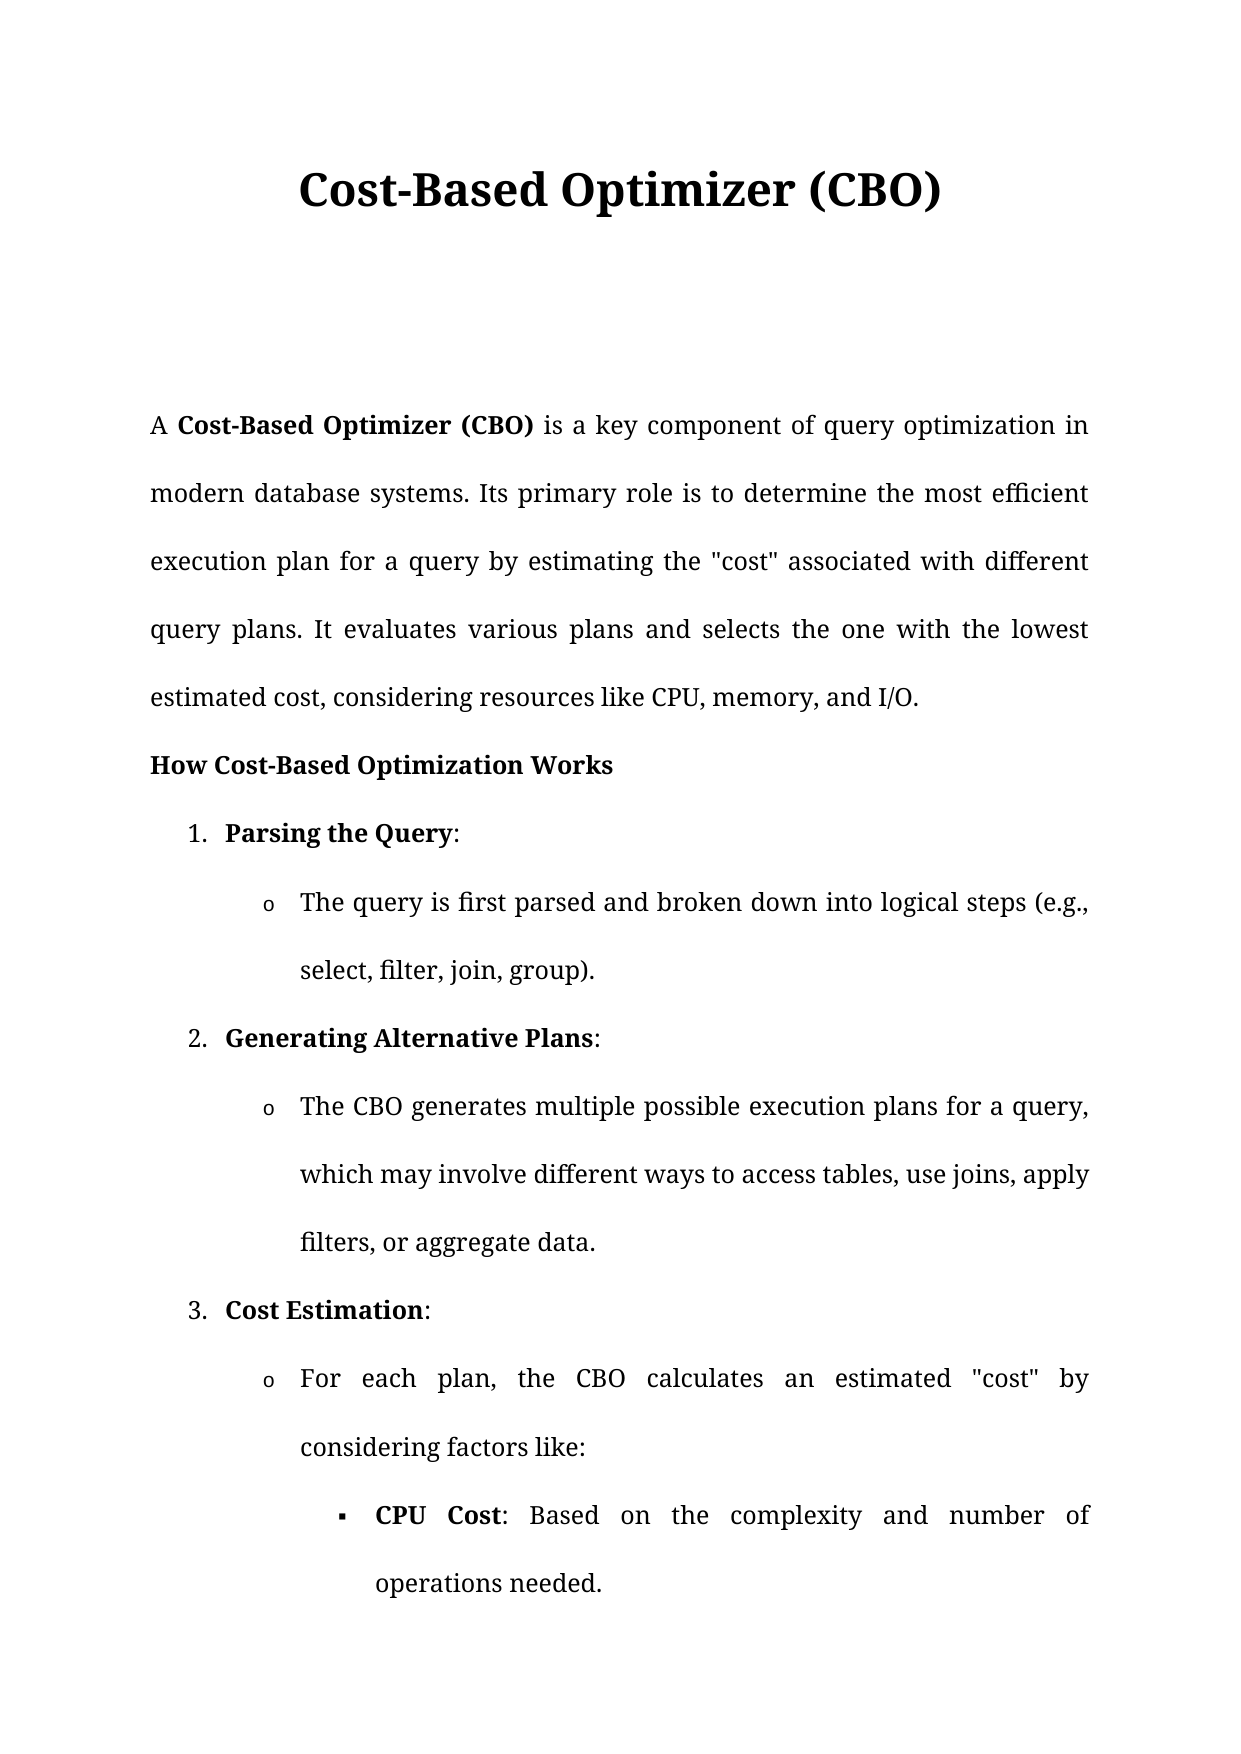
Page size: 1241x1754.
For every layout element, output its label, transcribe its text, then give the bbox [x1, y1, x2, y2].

text A Cost-Based Optimizer (CBO) is a key component of query optimization in modern database systems. Its primary role is to determine the most efficient execution plan for a query by estimating the "cost" associated with different query plans. It evaluates various plans and selects the one with the lowest estimated cost, considering resources like CPU, memory, and I/O. [150, 407, 1090, 714]
list CPU Cost: Based on the complexity and number of operations needed. [337, 1497, 1090, 1599]
text How Cost-Based Optimization Works [150, 748, 1090, 782]
list Parsing the Query: [187, 816, 1090, 850]
list Cost Estimation: [187, 1293, 1090, 1327]
list The query is first parsed and broken down into logical steps (e.g., select, filter, join, group). [262, 884, 1090, 986]
text Cost-Based Optimizer (CBO) [150, 158, 1090, 220]
list The CBO generates multiple possible execution plans for a query, which may involve different ways to access tables, use joins, apply filters, or aggregate data. [262, 1089, 1090, 1259]
list Generating Alternative Plans: [187, 1021, 1090, 1054]
list For each plan, the CBO calculates an estimated "cost" by considering factors like: [262, 1361, 1090, 1463]
